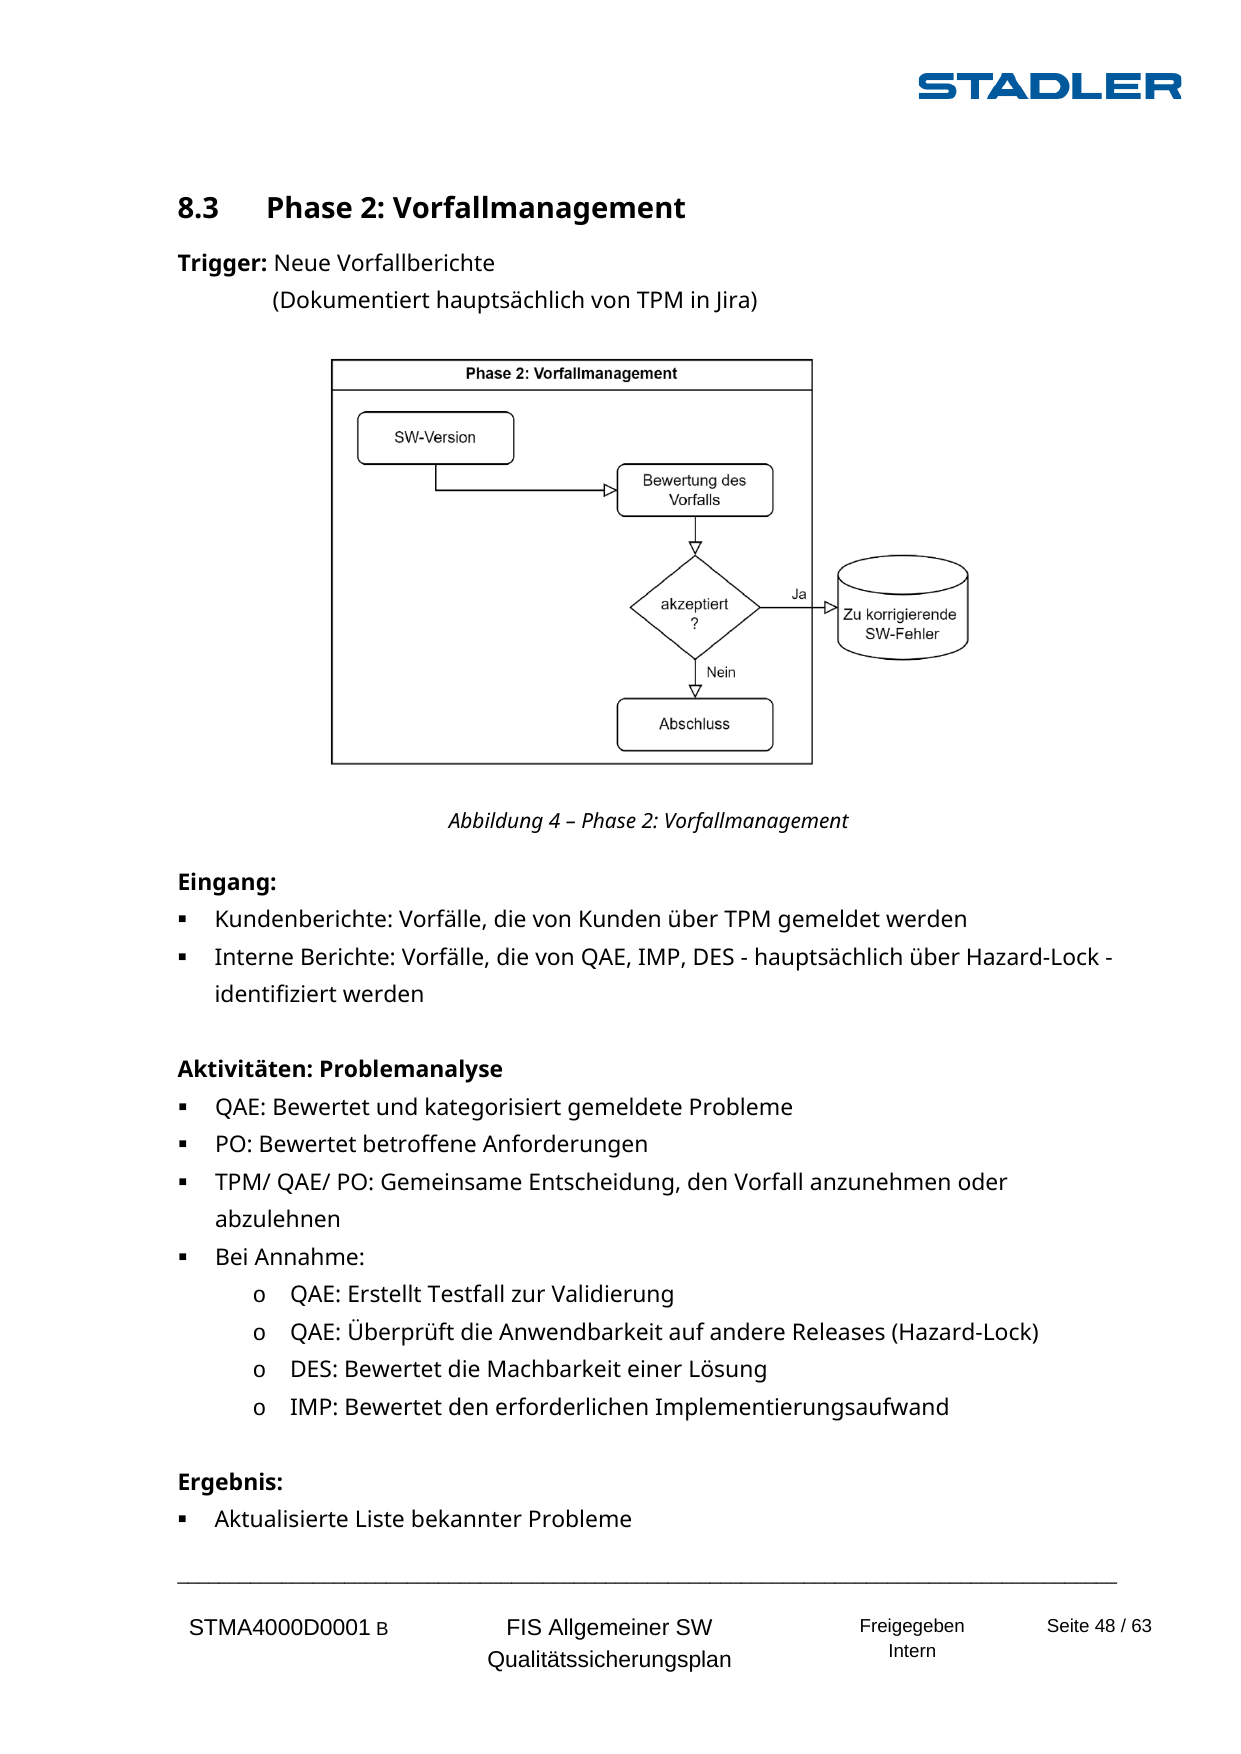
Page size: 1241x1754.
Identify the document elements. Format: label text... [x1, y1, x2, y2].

text Aktivitäten: Problemanalyse [177, 1053, 1122, 1084]
text Eingang: [177, 866, 1122, 897]
list QAE: Bewertet und kategorisiert gemeldete Probleme [177, 1091, 1122, 1122]
list Kundenberichte: Vorfälle, die von Kunden über TPM gemeldet werden [177, 903, 1122, 934]
list Interne Berichte: Vorfälle, die von QAE, IMP, DES - hauptsächlich über Hazard-Lock - identifiziert werden [177, 941, 1122, 1009]
text Trigger: Neue Vorfallberichte (Dokumentiert hauptsächlich von TPM in Jira) [177, 247, 1122, 316]
list PO: Bewertet betroffene Anforderungen [177, 1128, 1122, 1159]
list QAE: Erstellt Testfall zur Validierung [252, 1278, 1122, 1309]
subtitle Phase 2: Vorfallmanagement [177, 187, 1122, 227]
list IMP: Bewertet den erforderlichen Implementierungsaufwand [252, 1391, 1122, 1422]
list TPM/ QAE/ PO: Gemeinsame Entscheidung, den Vorfall anzunehmen oder abzulehnen [177, 1166, 1122, 1234]
picture [918, 73, 1182, 99]
list DES: Bewertet die Machbarkeit einer Lösung [252, 1353, 1122, 1384]
list QAE: Überprüft die Anwendbarkeit auf andere Releases (Hazard-Lock) [252, 1316, 1122, 1347]
list Bei Annahme: [177, 1241, 1122, 1272]
list Aktualisierte Liste bekannter Probleme [177, 1503, 1122, 1535]
text Ergebnis: [177, 1466, 1122, 1497]
picture [318, 347, 981, 777]
text Abbildung 4 – Phase 2: Vorfallmanagement [177, 806, 1122, 835]
